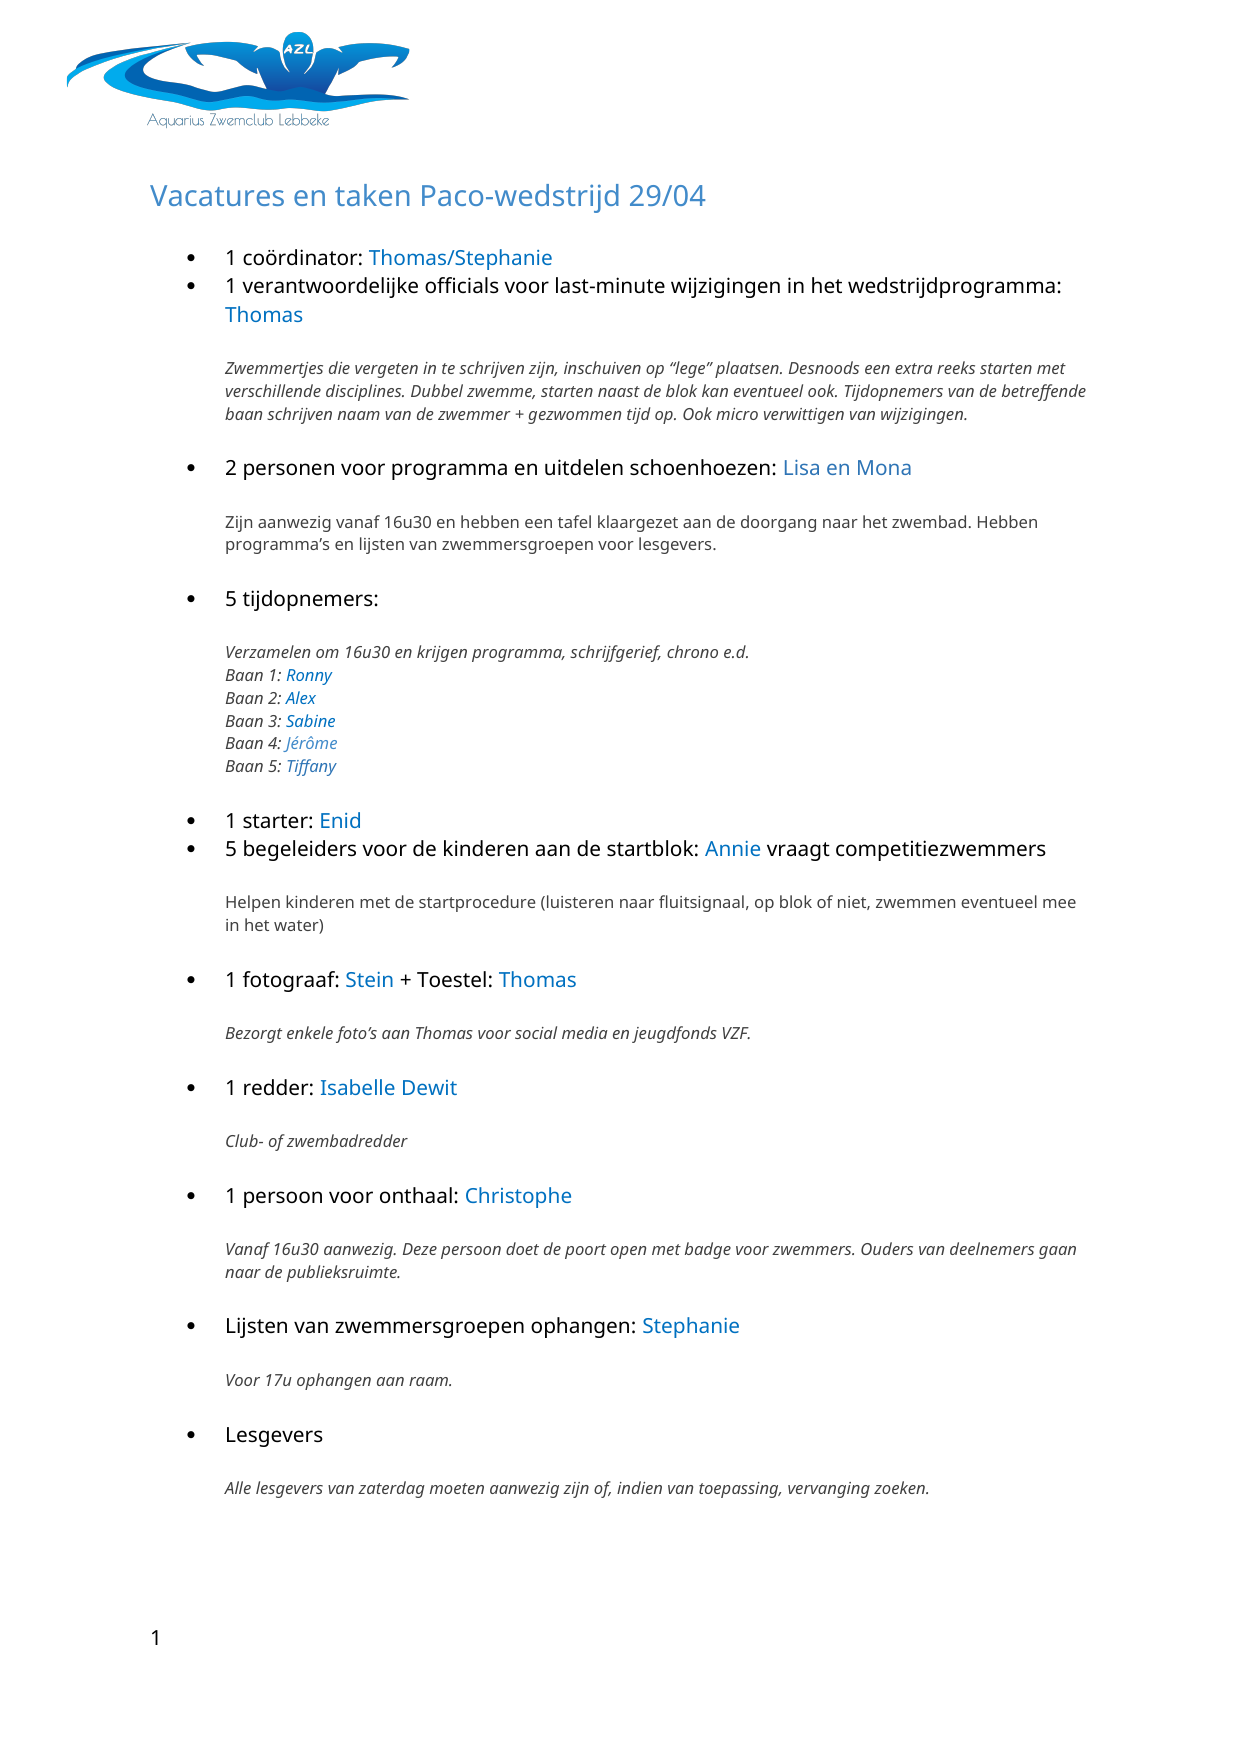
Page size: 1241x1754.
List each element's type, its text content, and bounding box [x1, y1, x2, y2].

list Baan 2: Alex [225, 686, 1090, 709]
list Zwemmertjes die vergeten in te schrijven zijn, inschuiven op “lege” plaatsen. Desnoods een extra reeks starten met verschillende disciplines. Dubbel zwemme, starten naast de blok kan eventueel ook. Tijdopnemers van de betreffende baan schrijven naam van de zwemmer + gezwommen tijd op. Ook micro verwittigen van wijzigingen. [225, 357, 1090, 425]
list 5 tijdopnemers: [187, 584, 1090, 613]
list Baan 3: Sabine [225, 709, 1090, 732]
list 1 coördinator: Thomas/Stephanie [187, 243, 1090, 272]
text Voor 17u ophangen aan raam. [225, 1368, 1090, 1391]
list 1 starter: Enid [187, 806, 1090, 834]
list 1 verantwoordelijke officials voor last-minute wijzigingen in het wedstrijdprogramma: Thomas [187, 272, 1090, 328]
text Bezorgt enkele foto’s aan Thomas voor social media en jeugdfonds VZF. [225, 1022, 1090, 1044]
text Club- of zwembadredder [225, 1130, 1090, 1152]
subtitle Vacatures en taken Paco-wedstrijd 29/04 [150, 175, 1090, 215]
list 1 fotograaf: Stein + Toestel: Thomas [187, 965, 1090, 993]
picture [66, 32, 410, 135]
list 1 persoon voor onthaal: Christophe [187, 1181, 1090, 1209]
list Baan 5: Tiffany [225, 754, 1090, 777]
list Baan 4: Jérôme [225, 732, 1090, 754]
list Zijn aanwezig vanaf 16u30 en hebben een tafel klaargezet aan de doorgang naar het zwembad. Hebben programma’s en lijsten van zwemmersgroepen voor lesgevers. [225, 510, 1090, 556]
list Lesgevers [187, 1420, 1090, 1448]
list Verzamelen om 16u30 en krijgen programma, schrijfgerief, chrono e.d. [225, 641, 1090, 664]
list Lijsten van zwemmersgroepen ophangen: Stephanie [187, 1312, 1090, 1340]
text Alle lesgevers van zaterdag moeten aanwezig zijn of, indien van toepassing, vervanging zoeken. [225, 1477, 1090, 1499]
list 2 personen voor programma en uitdelen schoenhoezen: Lisa en Mona [187, 453, 1090, 482]
list 1 redder: Isabelle Dewit [187, 1073, 1090, 1101]
text Vanaf 16u30 aanwezig. Deze persoon doet de poort open met badge voor zwemmers. Ouders van deelnemers gaan naar de publieksruimte. [225, 1238, 1090, 1283]
list Helpen kinderen met de startprocedure (luisteren naar fluitsignaal, op blok of niet, zwemmen eventueel mee in het water) [225, 891, 1090, 936]
list Baan 1: Ronny [225, 664, 1090, 686]
list 5 begeleiders voor de kinderen aan de startblok: Annie vraagt competitiezwemmers [187, 834, 1090, 863]
